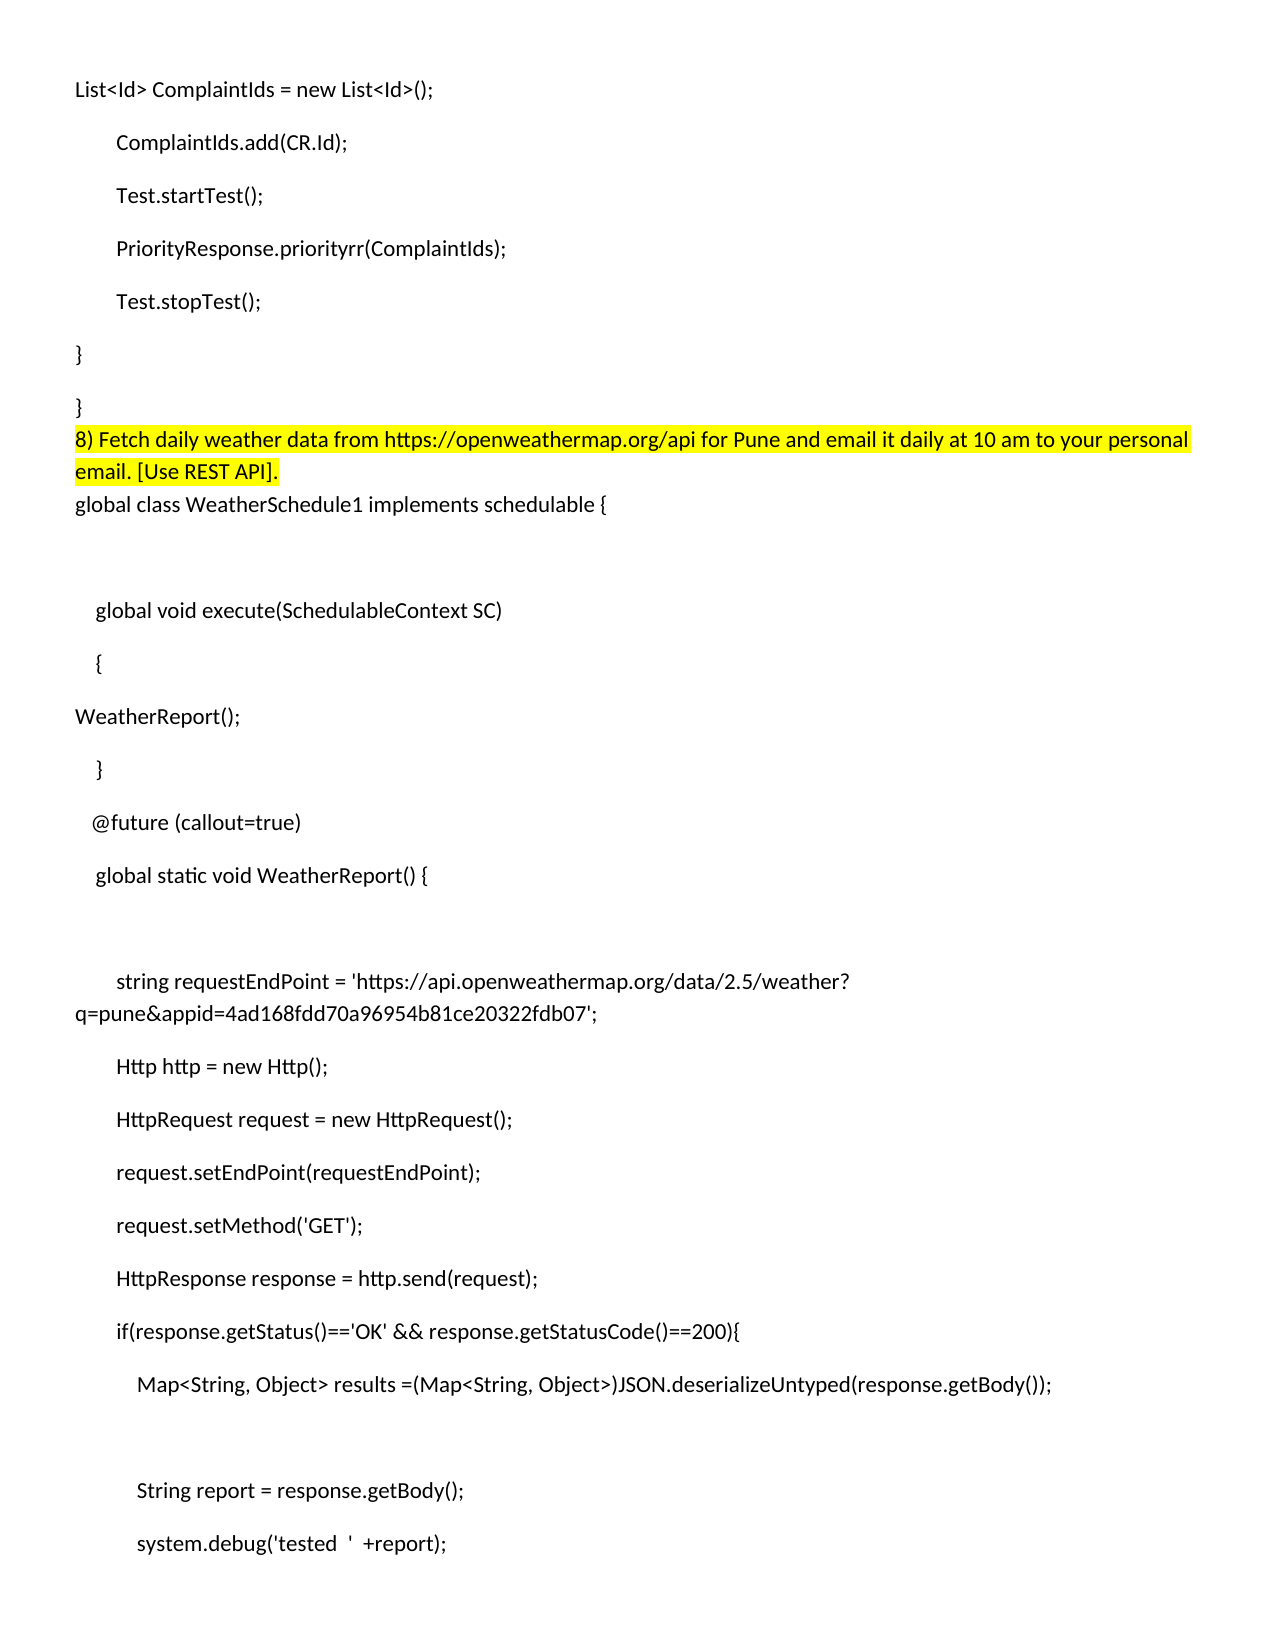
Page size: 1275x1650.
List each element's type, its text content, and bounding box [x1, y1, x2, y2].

text if(response.getStatus()=='OK' && response.getStatusCode()==200){ [75, 1317, 1200, 1345]
text ComplaintIds.add(CR.Id); [75, 128, 1200, 156]
text } [75, 340, 1200, 368]
text } [75, 755, 1200, 783]
text request.setEndPoint(requestEndPoint); [75, 1158, 1200, 1186]
text Test.startTest(); [75, 181, 1200, 209]
text request.setMethod('GET'); [75, 1211, 1200, 1239]
text } 8) Fetch daily weather data from https://openweathermap.org/api for Pune and email it daily at 10 am to your personal email. [Use REST API]. global class WeatherSchedule1 implements schedulable { [75, 393, 1200, 518]
text List<Id> ComplaintIds = new List<Id>(); [75, 75, 1200, 103]
text Map<String, Object> results =(Map<String, Object>)JSON.deserializeUntyped(response.getBody()); [75, 1370, 1200, 1398]
text global static void WeatherReport() { [75, 861, 1200, 889]
text PriorityResponse.priorityrr(ComplaintIds); [75, 234, 1200, 262]
text string requestEndPoint = 'https://api.openweathermap.org/data/2.5/weather?q=pune&appid=4ad168fdd70a96954b81ce20322fdb07'; [75, 967, 1200, 1027]
text { [75, 649, 1200, 677]
text HttpRequest request = new HttpRequest(); [75, 1105, 1200, 1133]
text String report = response.getBody(); [75, 1476, 1200, 1504]
text @future (callout=true) [75, 808, 1200, 836]
text system.debug('tested ' +report); [75, 1529, 1200, 1557]
text Test.stopTest(); [75, 287, 1200, 315]
text HttpResponse response = http.send(request); [75, 1264, 1200, 1292]
text Http http = new Http(); [75, 1052, 1200, 1080]
text global void execute(SchedulableContext SC) [75, 596, 1200, 624]
text WeatherReport(); [75, 702, 1200, 730]
